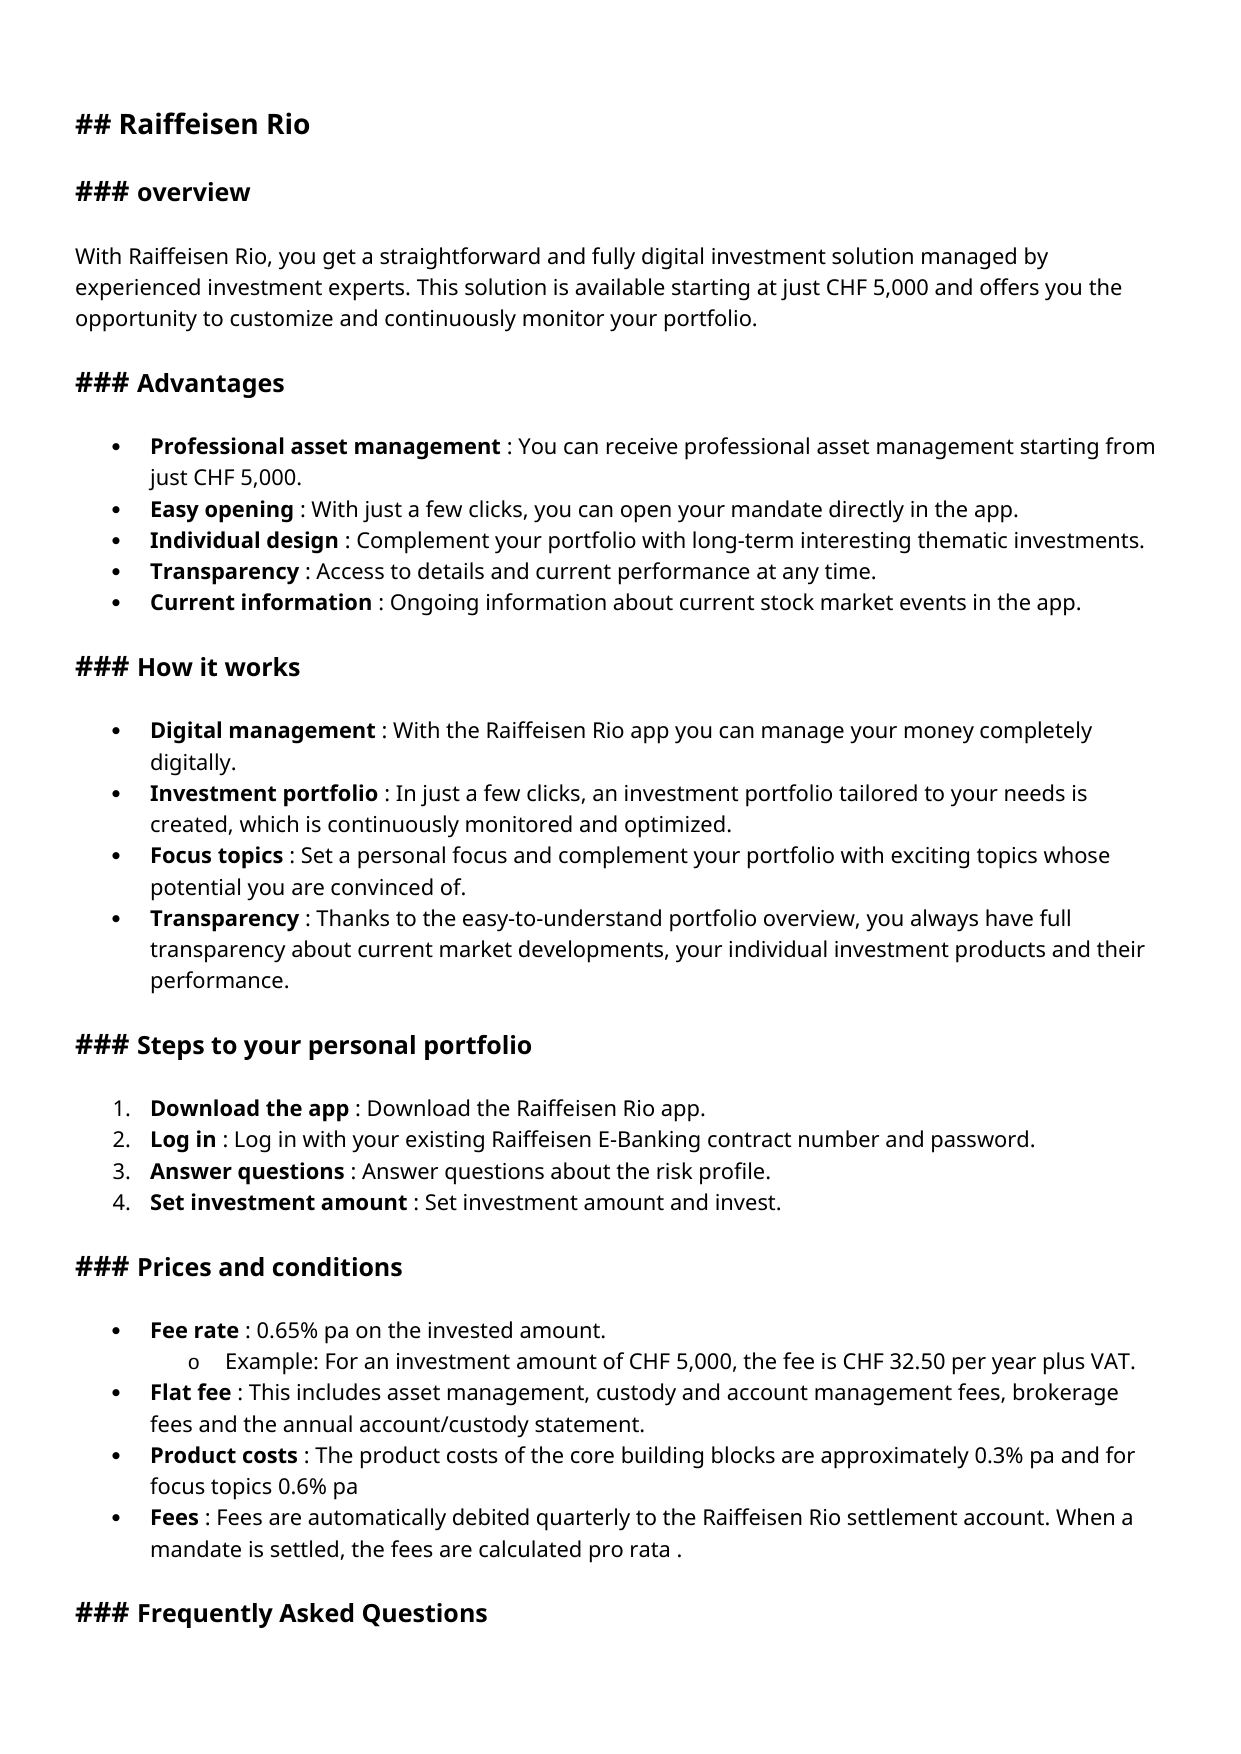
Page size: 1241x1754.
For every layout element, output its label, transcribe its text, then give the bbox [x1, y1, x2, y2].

list Flat fee : This includes asset management, custody and account management fees, brokerage fees and the annual account/custody statement. [112, 1376, 1165, 1438]
list Current information : Ongoing information about current stock market events in the app. [112, 586, 1165, 617]
list Investment portfolio : In just a few clicks, an investment portfolio tailored to your needs is created, which is continuously monitored and optimized. [112, 776, 1165, 839]
list Transparency : Thanks to the easy-to-understand portfolio overview, you always have full transparency about current market developments, your individual investment products and their performance. [112, 901, 1165, 995]
list Example: For an investment amount of CHF 5,000, the fee is CHF 32.50 per year plus VAT. [187, 1344, 1165, 1376]
list Digital management : With the Raiffeisen Rio app you can manage your money completely digitally. [112, 714, 1165, 776]
list Focus topics : Set a personal focus and complement your portfolio with exciting topics whose potential you are convinced of. [112, 839, 1165, 901]
list Easy opening : With just a few clicks, you can open your mandate directly in the app. [112, 492, 1165, 523]
list Log in : Log in with your existing Raiffeisen E-Banking contract number and password. [112, 1123, 1165, 1154]
text ### Frequently Asked Questions [75, 1592, 1165, 1631]
text ### Steps to your personal portfolio [75, 1024, 1165, 1062]
list Download the app : Download the Raiffeisen Rio app. [112, 1092, 1165, 1123]
list Answer questions : Answer questions about the risk profile. [112, 1154, 1165, 1185]
list Fee rate : 0.65% pa on the invested amount. [112, 1313, 1165, 1344]
list Product costs : The product costs of the core building blocks are approximately 0.3% pa and for focus topics 0.6% pa [112, 1438, 1165, 1501]
list Set investment amount : Set investment amount and invest. [112, 1185, 1165, 1217]
list Professional asset management : You can receive professional asset management starting from just CHF 5,000. [112, 429, 1165, 492]
text ### Prices and conditions [75, 1246, 1165, 1284]
text ## Raiffeisen Rio [75, 104, 1165, 142]
list Transparency : Access to details and current performance at any time. [112, 554, 1165, 586]
list Individual design : Complement your portfolio with long-term interesting thematic investments. [112, 523, 1165, 554]
text ### Advantages [75, 362, 1165, 400]
text ### How it works [75, 646, 1165, 684]
text With Raiffeisen Rio, you get a straightforward and fully digital investment solution managed by experienced investment experts. This solution is available starting at just CHF 5,000 and offers you the opportunity to customize and continuously monitor your portfolio. [75, 239, 1165, 333]
list Fees : Fees are automatically debited quarterly to the Raiffeisen Rio settlement account. When a mandate is settled, the fees are calculated pro rata . [112, 1501, 1165, 1563]
text ### overview [75, 172, 1165, 210]
